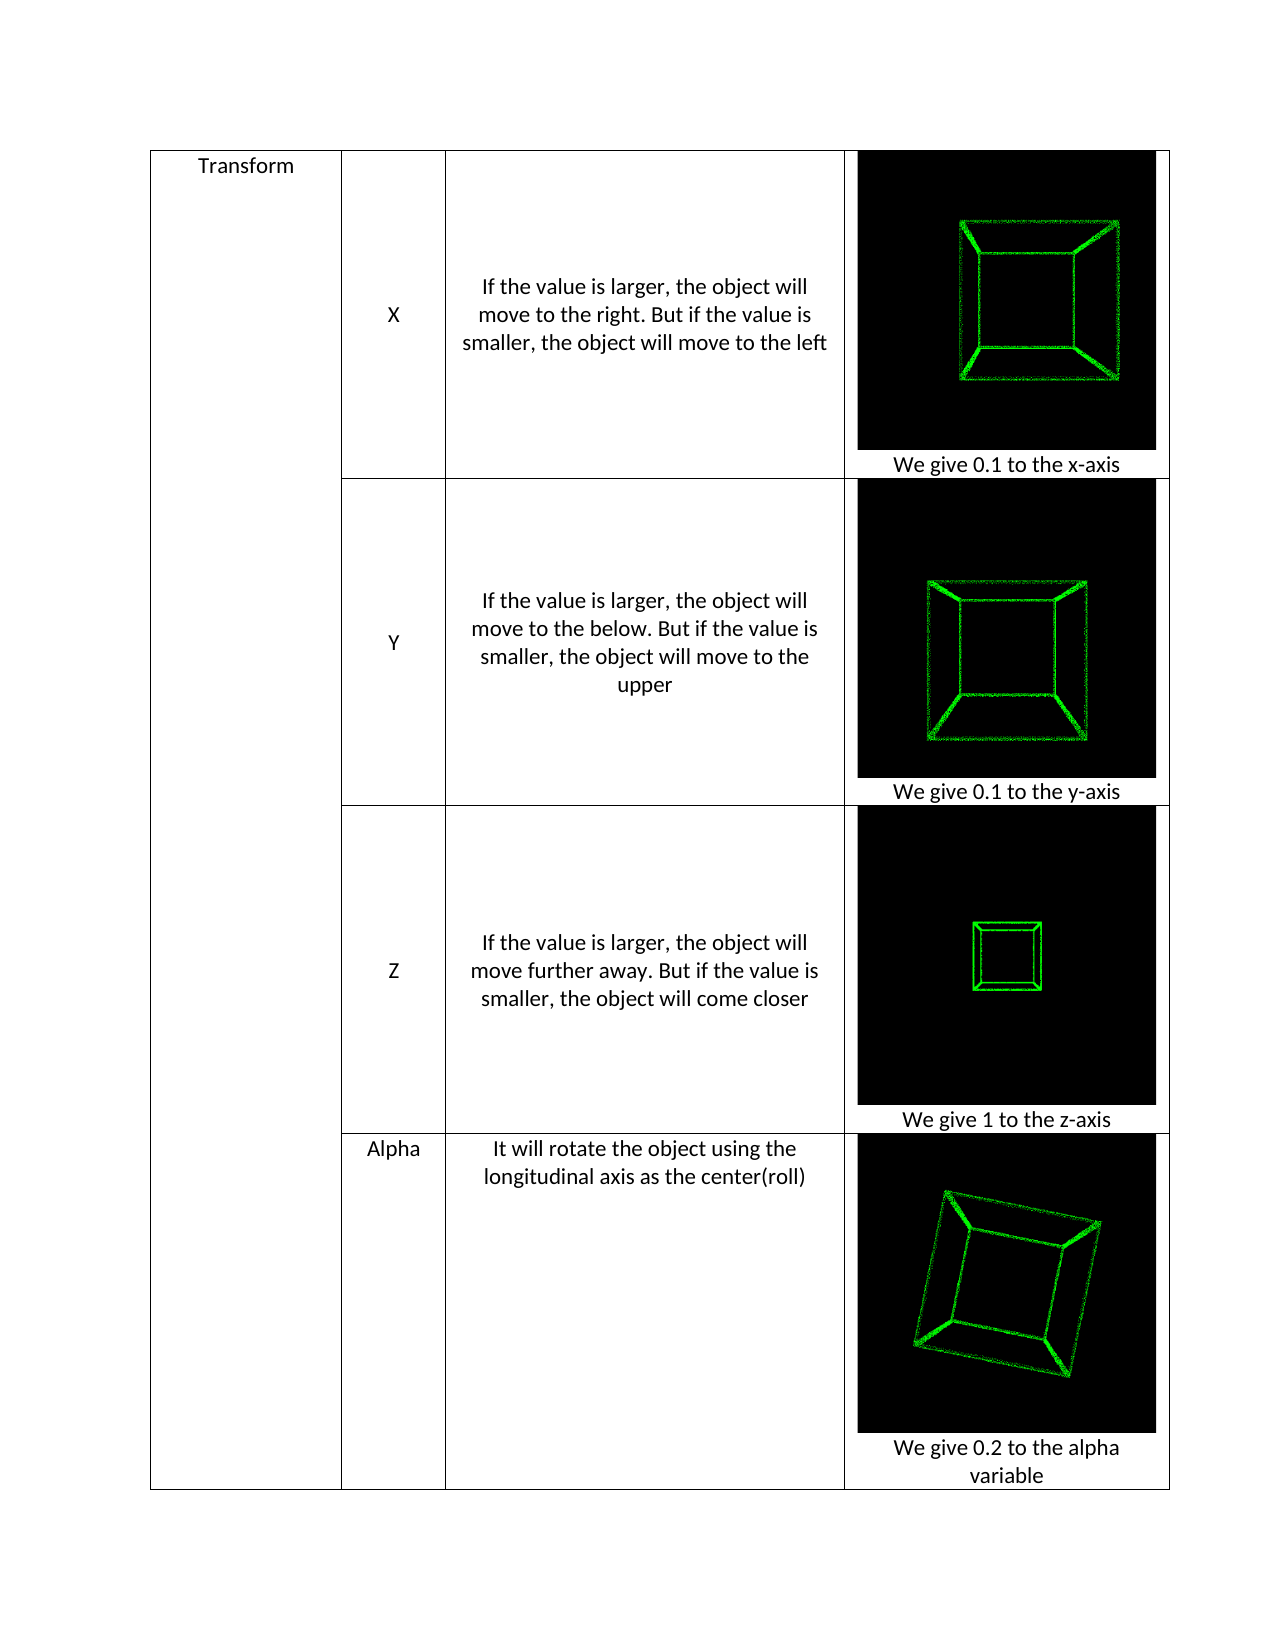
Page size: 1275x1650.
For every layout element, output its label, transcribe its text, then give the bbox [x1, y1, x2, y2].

table_cell We give 0.1 to the x-axis [845, 151, 1169, 478]
picture [857, 478, 1157, 778]
picture [857, 1134, 1157, 1433]
table_cell It will rotate the object using the longitudinal axis as the center(roll) [446, 1134, 844, 1489]
picture [857, 151, 1157, 450]
picture [857, 806, 1157, 1105]
table_cell Y [342, 479, 445, 805]
table_cell If the value is larger, the object will move further away. But if the value is smaller, the object will come closer [446, 806, 844, 1133]
table_cell If the value is larger, the object will move to the right. But if the value is smaller, the object will move to the left [446, 151, 844, 478]
table_cell If the value is larger, the object will move to the below. But if the value is smaller, the object will move to the upper [446, 479, 844, 805]
table_cell Alpha [342, 1134, 445, 1489]
table_cell We give 0.1 to the y-axis [845, 479, 1169, 805]
table_cell Z [342, 806, 445, 1133]
table_cell X [342, 151, 445, 478]
table_cell We give 1 to the z-axis [845, 806, 1169, 1133]
table_cell We give 0.2 to the alpha variable [845, 1134, 1169, 1489]
table_cell Transform [151, 151, 341, 1489]
